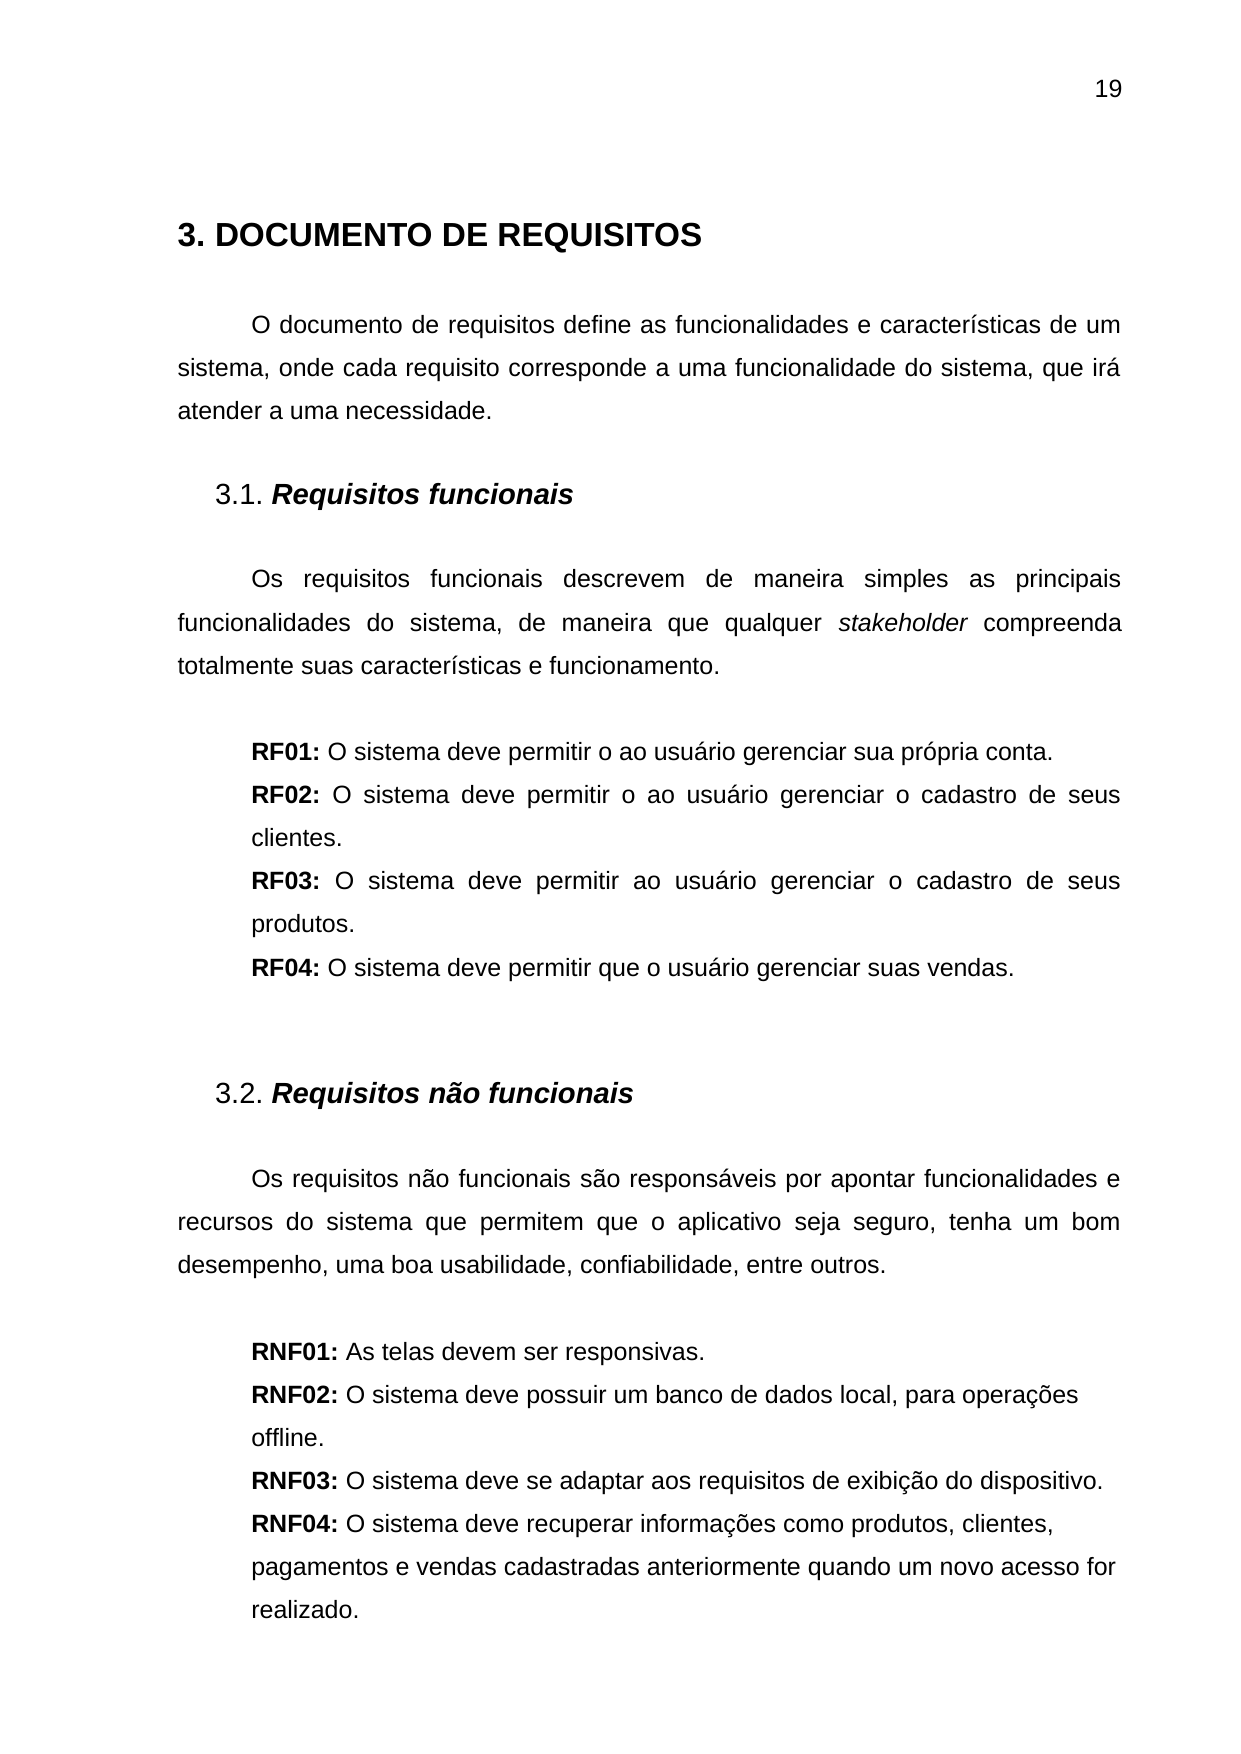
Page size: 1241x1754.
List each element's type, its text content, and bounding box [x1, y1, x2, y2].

text RNF03: O sistema deve se adaptar aos requisitos de exibição do dispositivo. [177, 1466, 1122, 1495]
text RNF04: O sistema deve recuperar informações como produtos, clientes, pagamentos e vendas cadastradas anteriormente quando um novo acesso for realizado. [251, 1509, 1122, 1624]
text RF03: O sistema deve permitir ao usuário gerenciar o cadastro de seus produtos. [251, 866, 1122, 938]
text RF02: O sistema deve permitir o ao usuário gerenciar o cadastro de seus clientes. [251, 780, 1122, 852]
text RF01: O sistema deve permitir o ao usuário gerenciar sua própria conta. [177, 737, 1122, 766]
text Requisitos não funcionais [215, 1076, 1122, 1110]
text Requisitos funcionais [215, 477, 1122, 510]
text DOCUMENTO DE REQUISITOS [177, 215, 1122, 253]
text RF04: O sistema deve permitir que o usuário gerenciar suas vendas. [251, 953, 1122, 981]
text O documento de requisitos define as funcionalidades e características de um sistema, onde cada requisito corresponde a uma funcionalidade do sistema, que irá atender a uma necessidade. [177, 310, 1122, 425]
text Os requisitos funcionais descrevem de maneira simples as principais funcionalidades do sistema, de maneira que qualquer stakeholder compreenda totalmente suas características e funcionamento. [177, 564, 1122, 679]
text Os requisitos não funcionais são responsáveis por apontar funcionalidades e recursos do sistema que permitem que o aplicativo seja seguro, tenha um bom desempenho, uma boa usabilidade, confiabilidade, entre outros. [177, 1164, 1122, 1279]
text RNF02: O sistema deve possuir um banco de dados local, para operações offline. [251, 1380, 1122, 1452]
text RNF01: As telas devem ser responsivas. [177, 1337, 1122, 1365]
